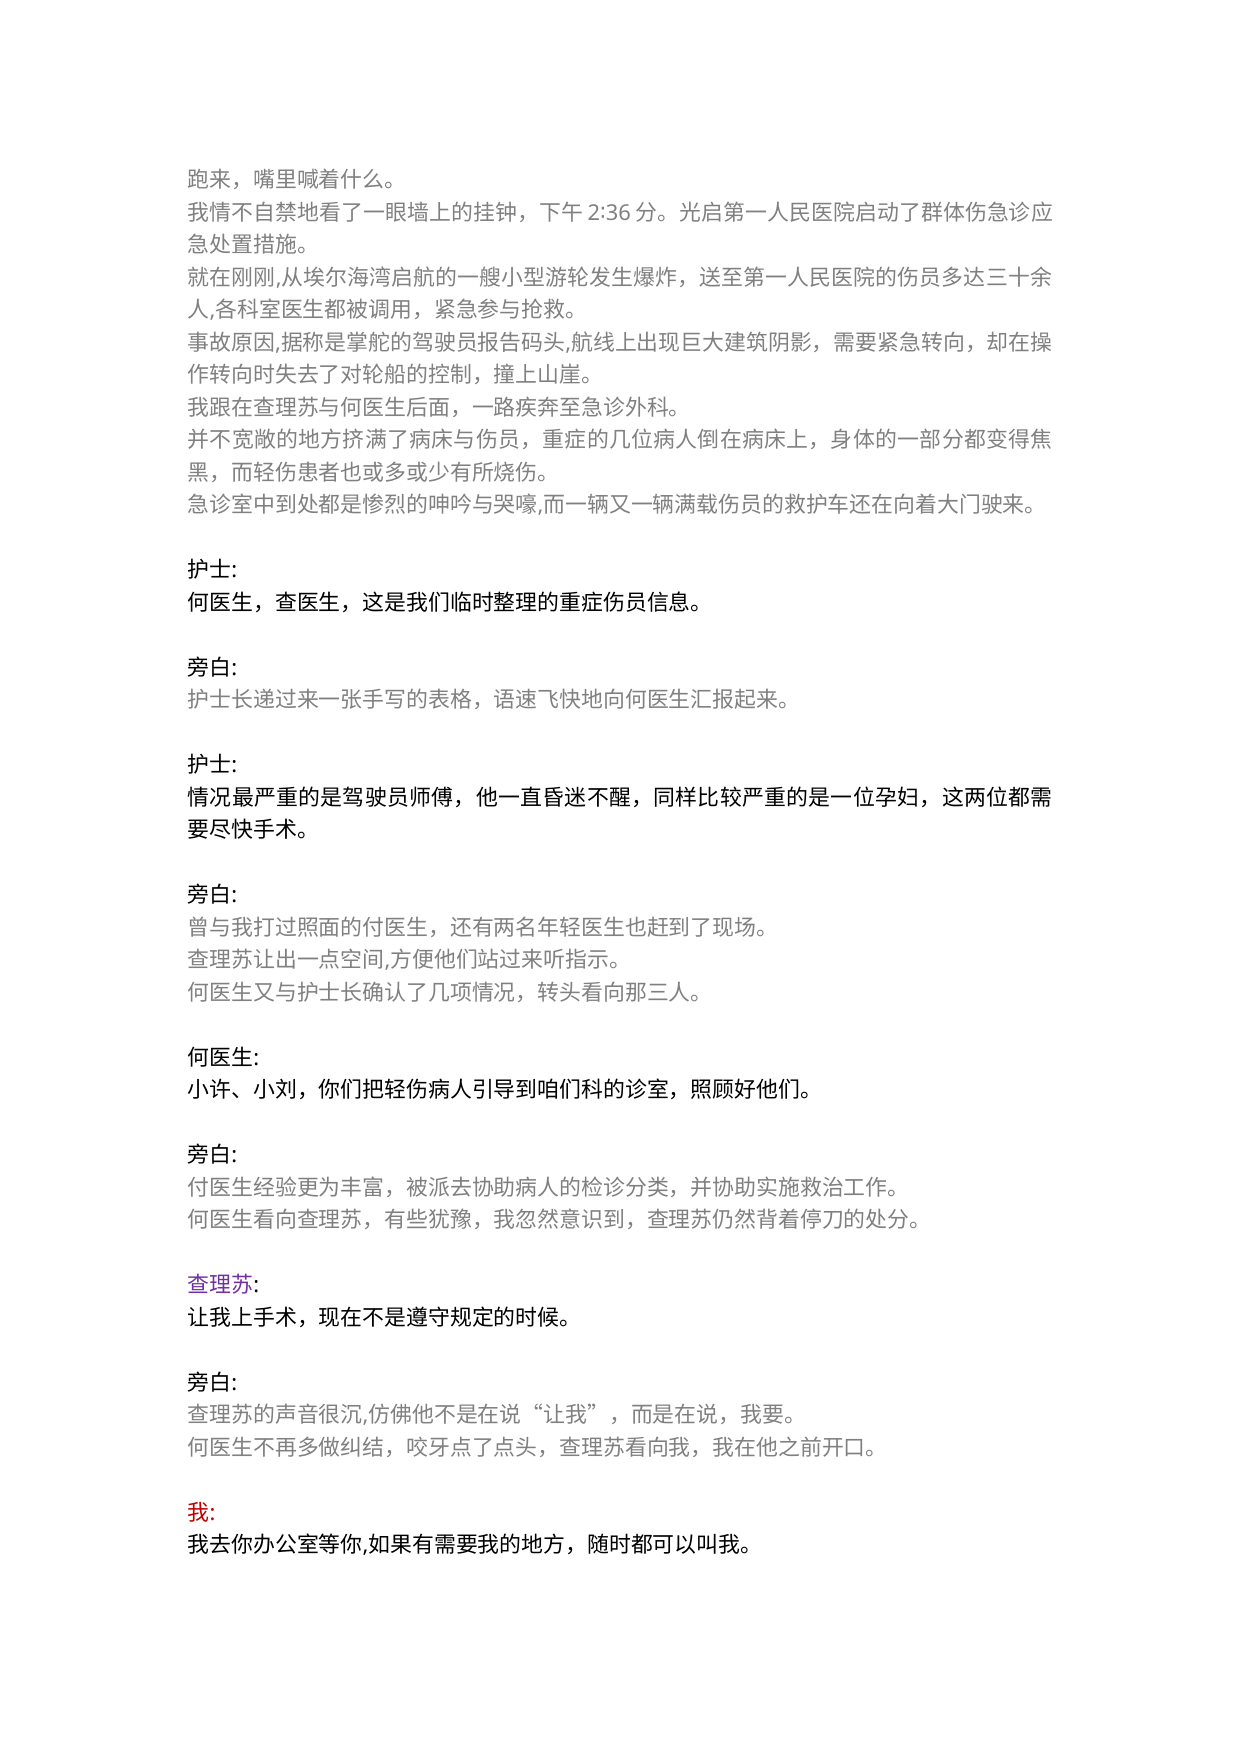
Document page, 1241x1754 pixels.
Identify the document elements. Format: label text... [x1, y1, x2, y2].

text 我去你办公室等你,如果有需要我的地方，随时都可以叫我。 [187, 1527, 1053, 1559]
text 护士: [187, 747, 1053, 779]
text 旁白: [187, 1137, 1053, 1169]
text 我跟在查理苏与何医生后面，一路疾奔至急诊外科。 [187, 389, 1053, 422]
text 曾与我打过照面的付医生，还有两名年轻医生也赶到了现场。 [187, 909, 1053, 942]
text 查理苏: [187, 1267, 1053, 1299]
text 何医生: [187, 1039, 1053, 1072]
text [187, 162, 1053, 194]
text 查理苏让出一点空间,方便他们站过来听指示。 [187, 942, 1053, 974]
text 急诊室中到处都是惨烈的呻吟与哭嚎,而一辆又一辆满载伤员的救护车还在向着大门驶来。 [187, 487, 1053, 519]
text 我情不自禁地看了一眼墙上的挂钟，下午2∶36分。光启第一人民医院启动了群体伤急诊应急处置措施。 [187, 194, 1053, 259]
text 事故原因,据称是掌舵的驾驶员报告码头,航线上出现巨大建筑阴影，需要紧急转向，却在操作转向时失去了对轮船的控制，撞上山崖。 [187, 324, 1053, 389]
text 旁白: [187, 877, 1053, 909]
text 我: [187, 1494, 1053, 1527]
text 何医生又与护士长确认了几项情况，转头看向那三人。 [187, 974, 1053, 1007]
text 何医生看向查理苏，有些犹豫，我忽然意识到，查理苏仍然背着停刀的处分。 [187, 1202, 1053, 1234]
text 何医生不再多做纠结，咬牙点了点头，查理苏看向我，我在他之前开口。 [187, 1429, 1053, 1462]
text 让我上手术，现在不是遵守规定的时候。 [187, 1299, 1053, 1332]
text 小许、小刘，你们把轻伤病人引导到咱们科的诊室，照顾好他们。 [187, 1072, 1053, 1104]
text 护士: [187, 552, 1053, 584]
text 旁白: [187, 649, 1053, 682]
text 付医生经验更为丰富，被派去协助病人的检诊分类，并协助实施救治工作。 [187, 1169, 1053, 1202]
text 就在刚刚,从埃尔海湾启航的一艘小型游轮发生爆炸，送至第一人民医院的伤员多达三十余人,各科室医生都被调用，紧急参与抢救。 [187, 259, 1053, 324]
text 查理苏的声音很沉,仿佛他不是在说“让我”，而是在说，我要。 [187, 1397, 1053, 1429]
text 并不宽敞的地方挤满了病床与伤员，重症的几位病人倒在病床上，身体的一部分都变得焦黑，而轻伤患者也或多或少有所烧伤。 [187, 422, 1053, 487]
text 旁白: [187, 1364, 1053, 1397]
text 护士长递过来一张手写的表格，语速飞快地向何医生汇报起来。 [187, 682, 1053, 714]
text 何医生，查医生，这是我们临时整理的重症伤员信息。 [187, 584, 1053, 617]
text 情况最严重的是驾驶员师傅，他一直昏迷不醒，同样比较严重的是一位孕妇，这两位都需要尽快手术。 [187, 779, 1053, 844]
